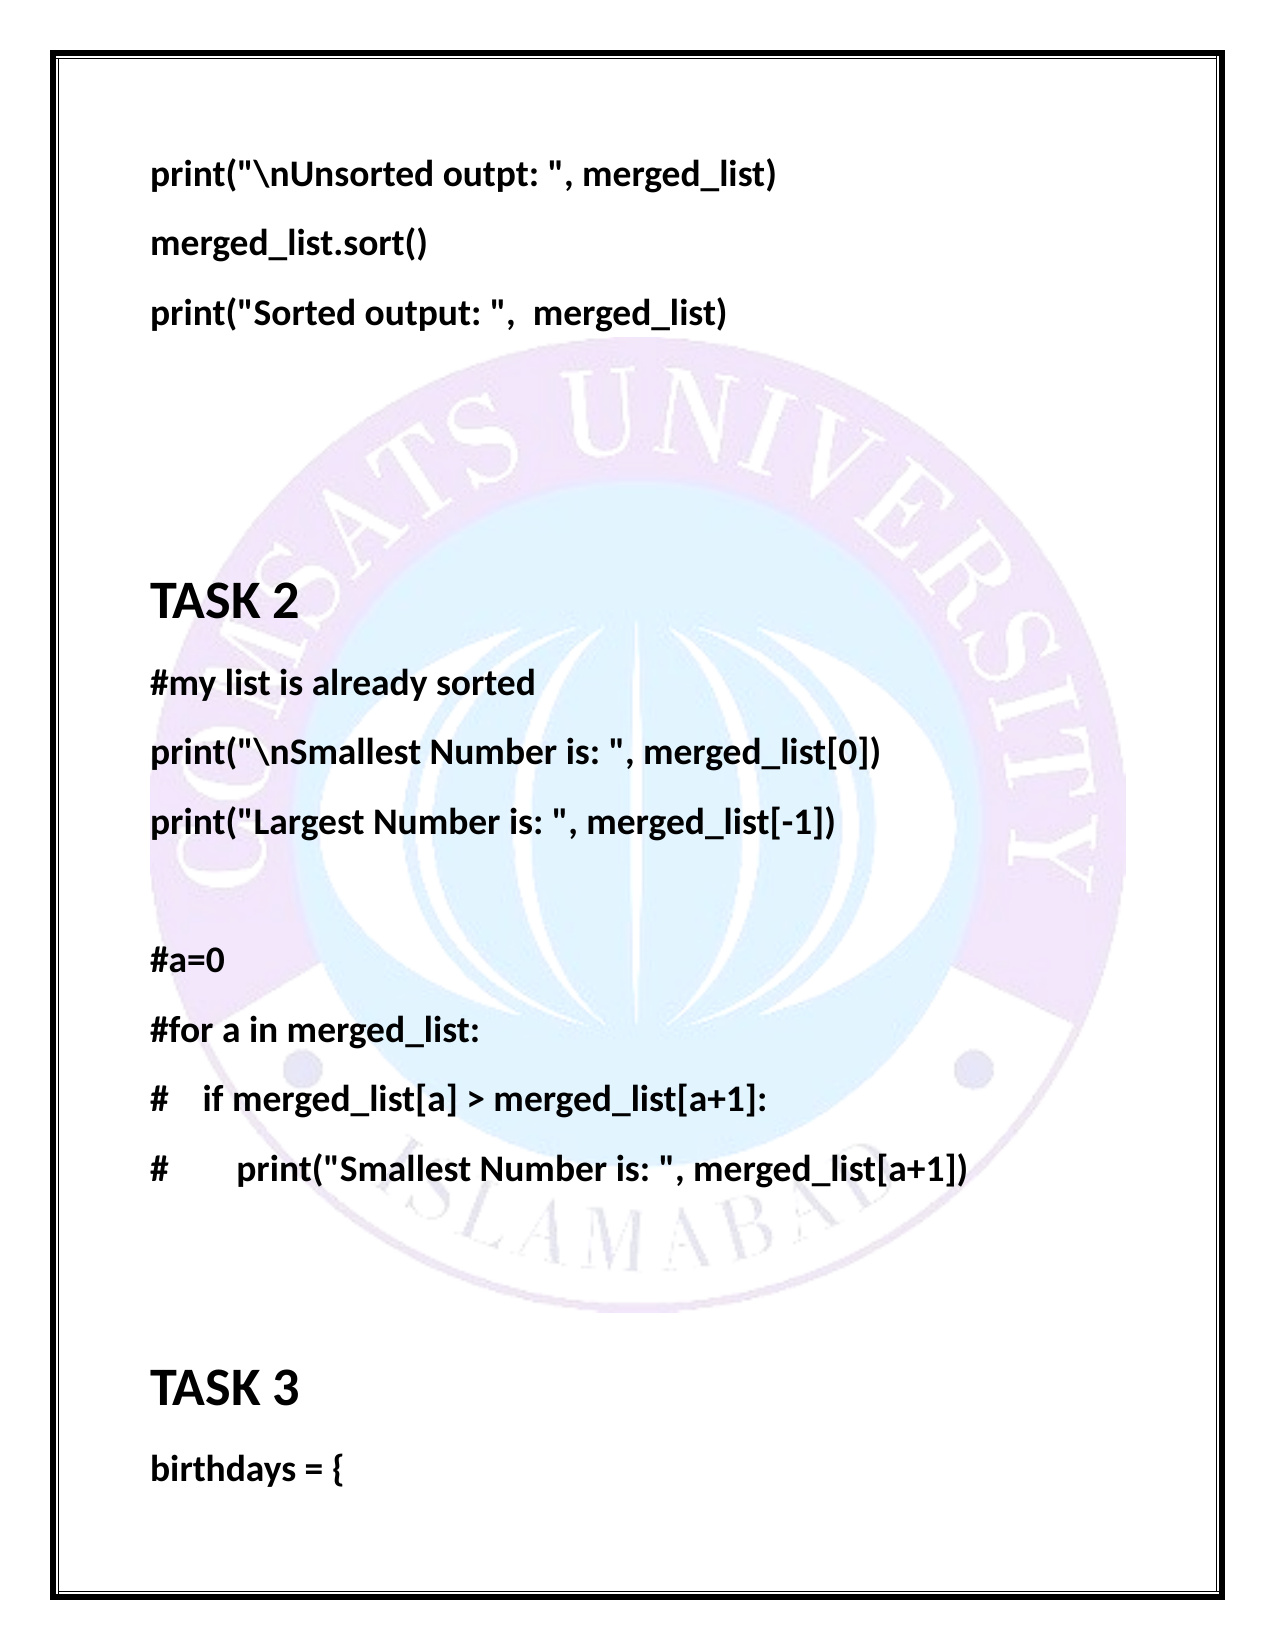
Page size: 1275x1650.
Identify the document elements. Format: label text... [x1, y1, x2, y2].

text print("Sorted output: ", merged_list) [150, 289, 1125, 334]
text # print("Smallest Number is: ", merged_list[a+1]) [150, 1144, 1125, 1190]
text # if merged_list[a] > merged_list[a+1]: [150, 1075, 1125, 1121]
text print("\nUnsorted outpt: ", merged_list) [150, 150, 1125, 196]
text #for a in merged_list: [150, 1006, 1125, 1052]
text birthdays = { [150, 1445, 1125, 1491]
text #a=0 [150, 936, 1125, 982]
text TASK 2 [150, 566, 1125, 632]
text TASK 3 [150, 1353, 1125, 1419]
text print("\nSmallest Number is: ", merged_list[0]) [150, 728, 1125, 774]
text merged_list.sort() [150, 219, 1125, 265]
text print("Largest Number is: ", merged_list[-1]) [150, 798, 1125, 843]
text #my list is already sorted [150, 659, 1125, 705]
